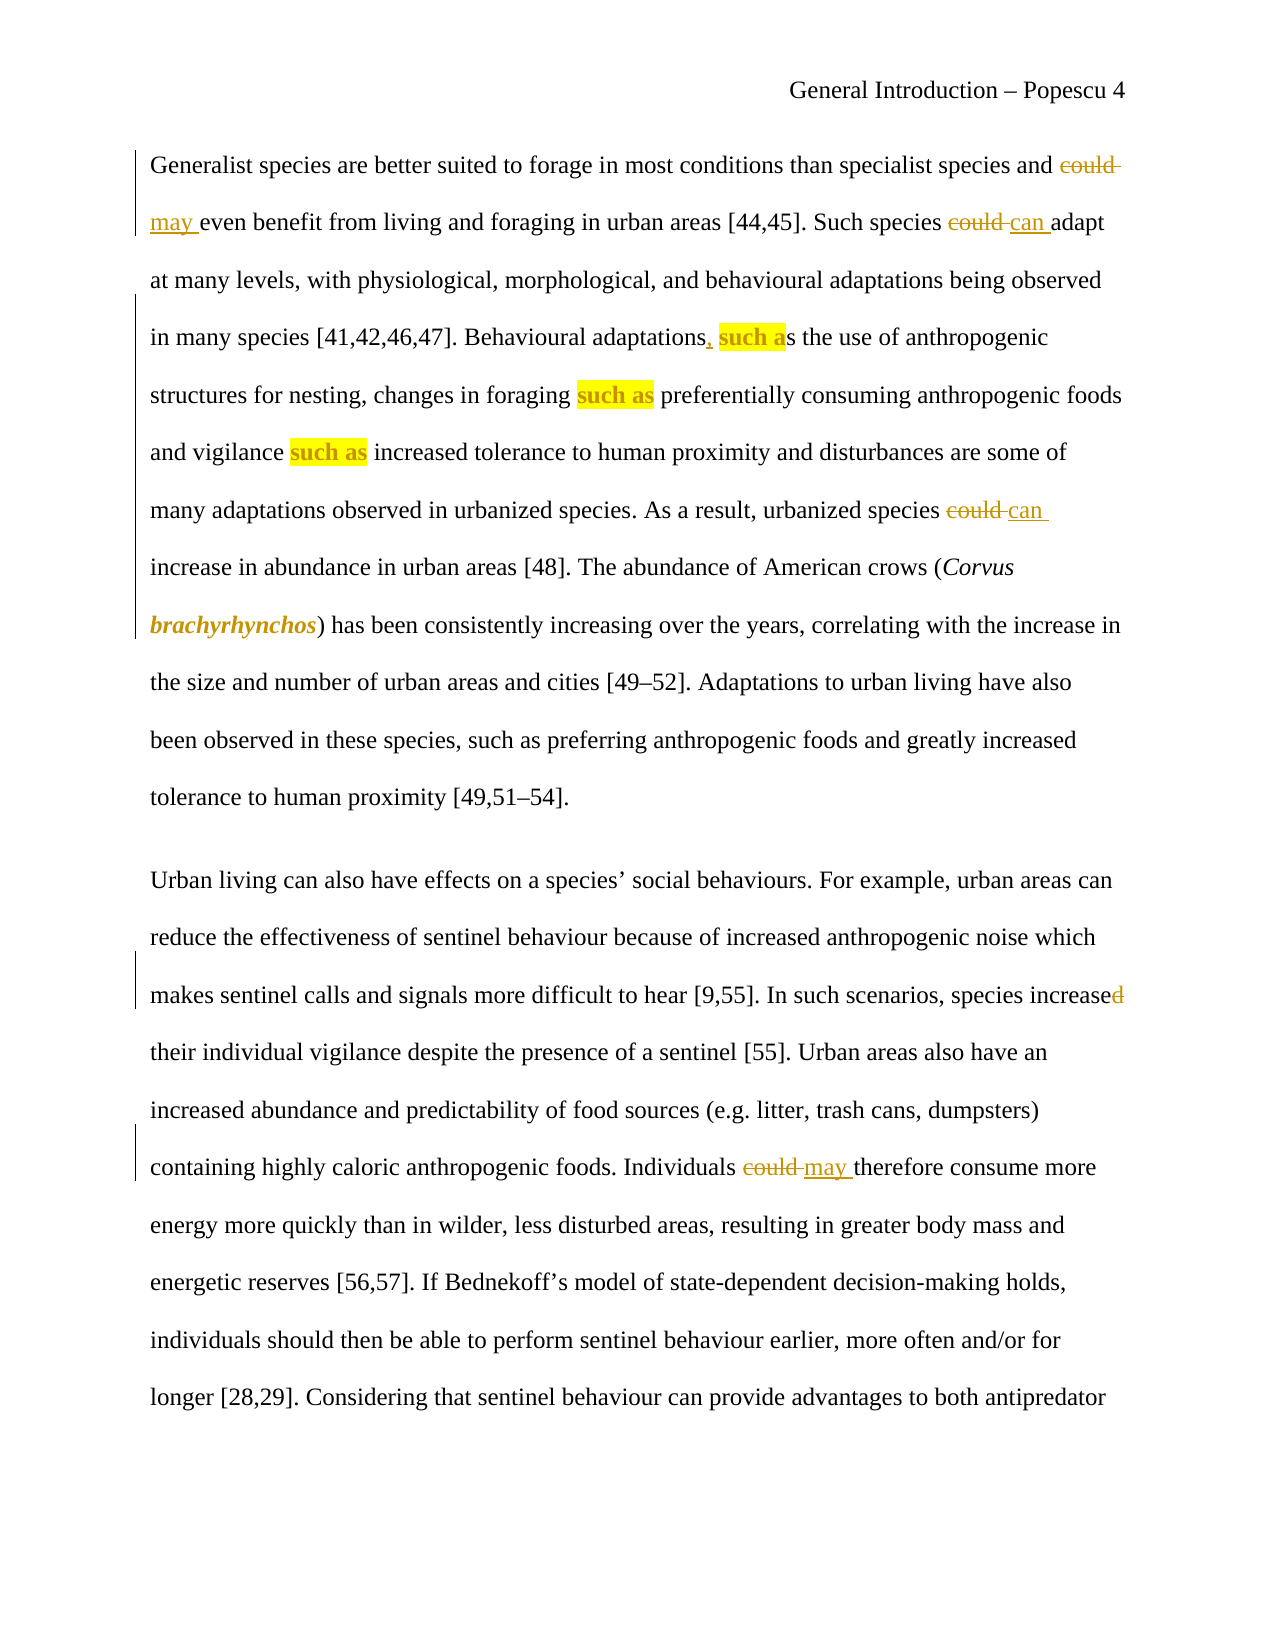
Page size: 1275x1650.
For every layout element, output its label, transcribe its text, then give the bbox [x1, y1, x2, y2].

text Generalist species are better suited to forage in most conditions than specialist species and even benefit from living and foraging in urban areas [44,45]. Such species adapt at many levels, with physiological, morphological, and behavioural adaptations being observed in many species [41,42,46,47]. Behavioural adaptations such as the use of anthropogenic structures for nesting, changes in foraging such as preferentially consuming anthropogenic foods and vigilance such as increased tolerance to human proximity and disturbances are some of many adaptations observed in urbanized species. As a result, urbanized species increase in abundance in urban areas [48]. The abundance of American crows (Corvus brachyrhynchos) has been consistently increasing over the years, correlating with the increase in the size and number of urban areas and cities [49–52]. Adaptations to urban living have also been observed in these species, such as preferring anthropogenic foods and greatly increased tolerance to human proximity [49,51–54]. [150, 150, 1125, 811]
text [150, 865, 1125, 1411]
